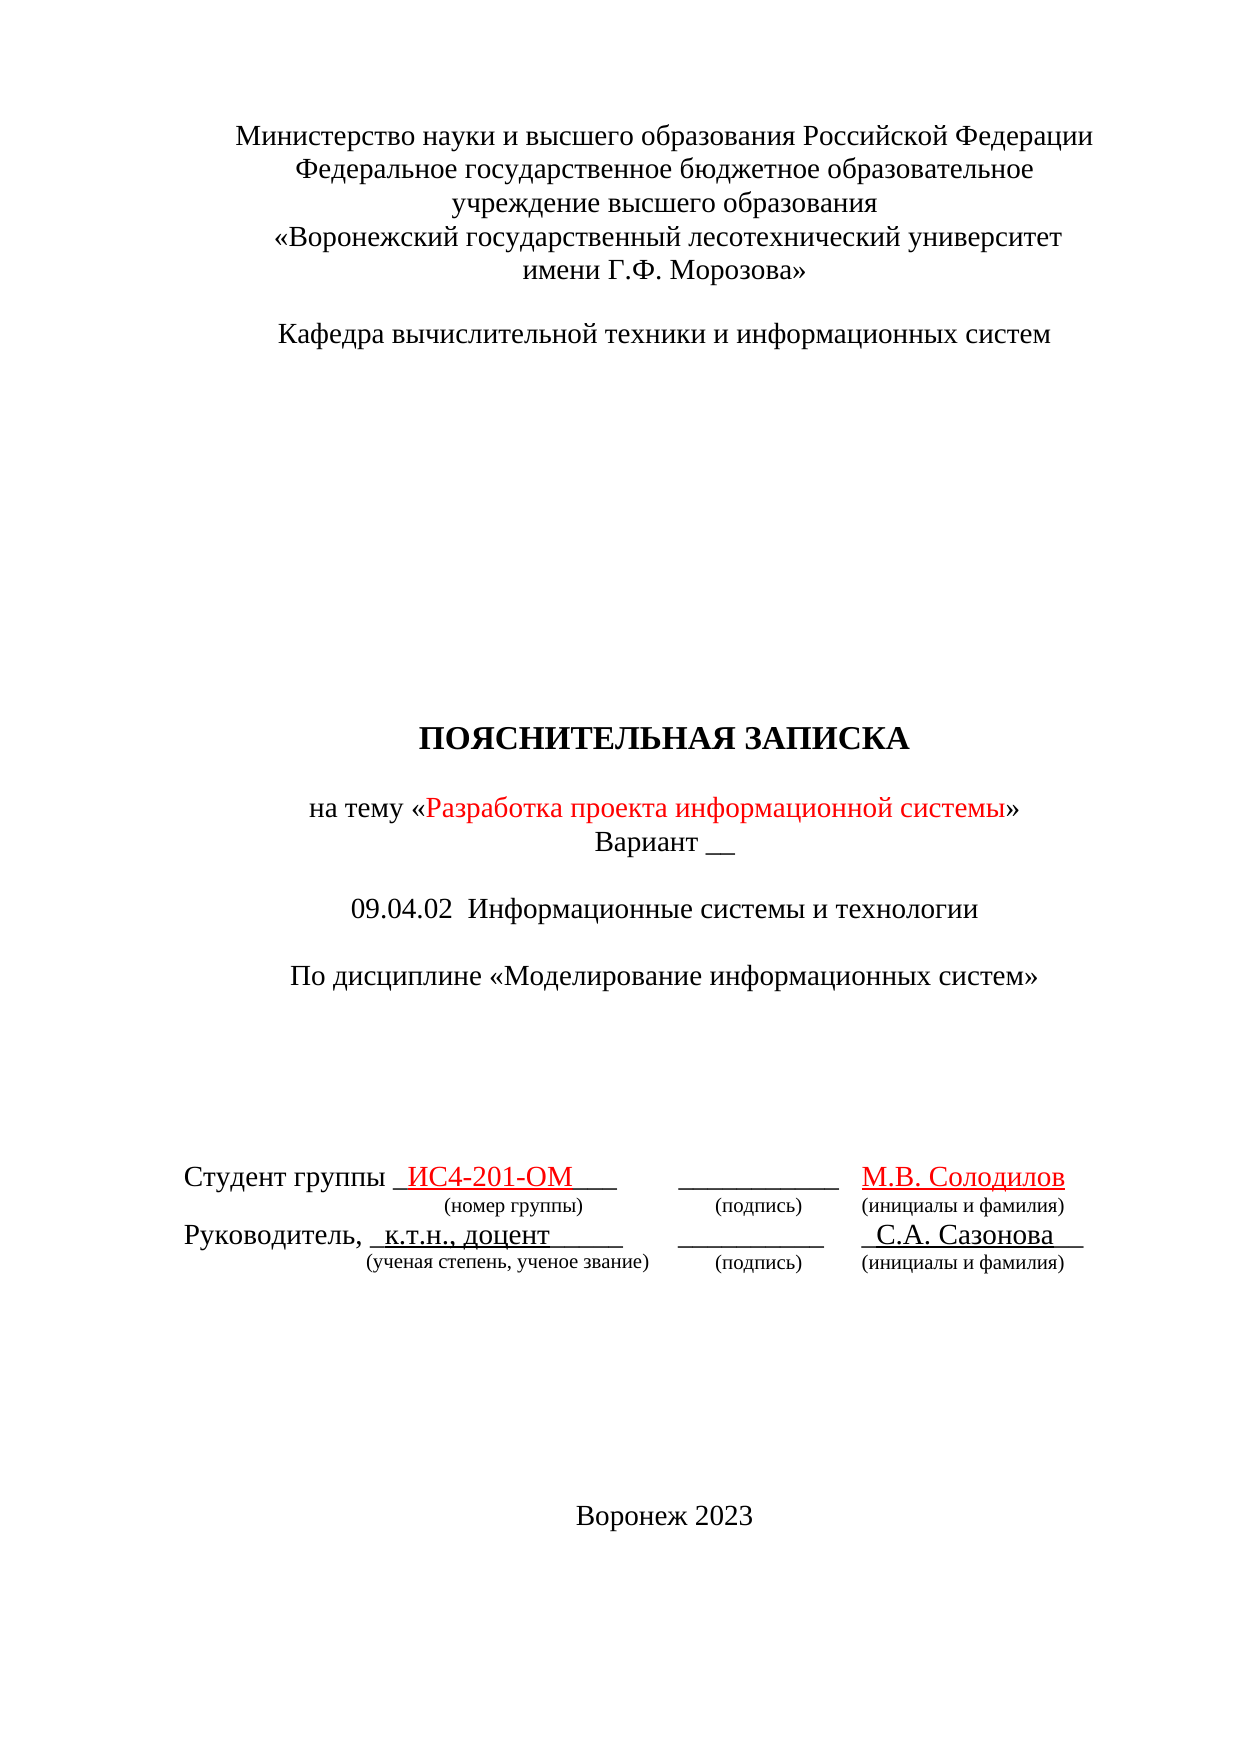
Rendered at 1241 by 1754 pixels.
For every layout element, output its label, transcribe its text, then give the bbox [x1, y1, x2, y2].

table_header Студент группы _ИС4-201-ОМ___ (номер группы) Руководитель, _к.т.н., доцент_____ (ученая степень, ученое звание) [172, 1159, 667, 1331]
text на тему «Разработка проекта информационной системы» [148, 790, 1181, 824]
table_header М.В. Солодилов (инициалы и фамилия) _С.А. Сазонова__ (инициалы и фамилия) [850, 1159, 1157, 1331]
text 09.04.02 Информационные системы и технологии [148, 891, 1181, 924]
text имени Г.Ф. Морозова» [148, 252, 1181, 286]
text Вариант __ [148, 824, 1181, 857]
text Пояснительная записка [148, 718, 1181, 757]
table_header ___________ (подпись) __________ (подпись) [667, 1159, 850, 1331]
text Воронеж 2023 [148, 1498, 1181, 1532]
text Федеральное государственное бюджетное образовательное [148, 152, 1181, 185]
text По дисциплине «Моделирование информационных систем» [148, 958, 1181, 991]
text Кафедра вычислительной техники и информационных систем [148, 318, 1181, 349]
text Министерство науки и высшего образования Российской Федерации [148, 118, 1181, 152]
text «Воронежский государственный лесотехнический университет [148, 219, 1181, 252]
text учреждение высшего образования [148, 185, 1181, 219]
